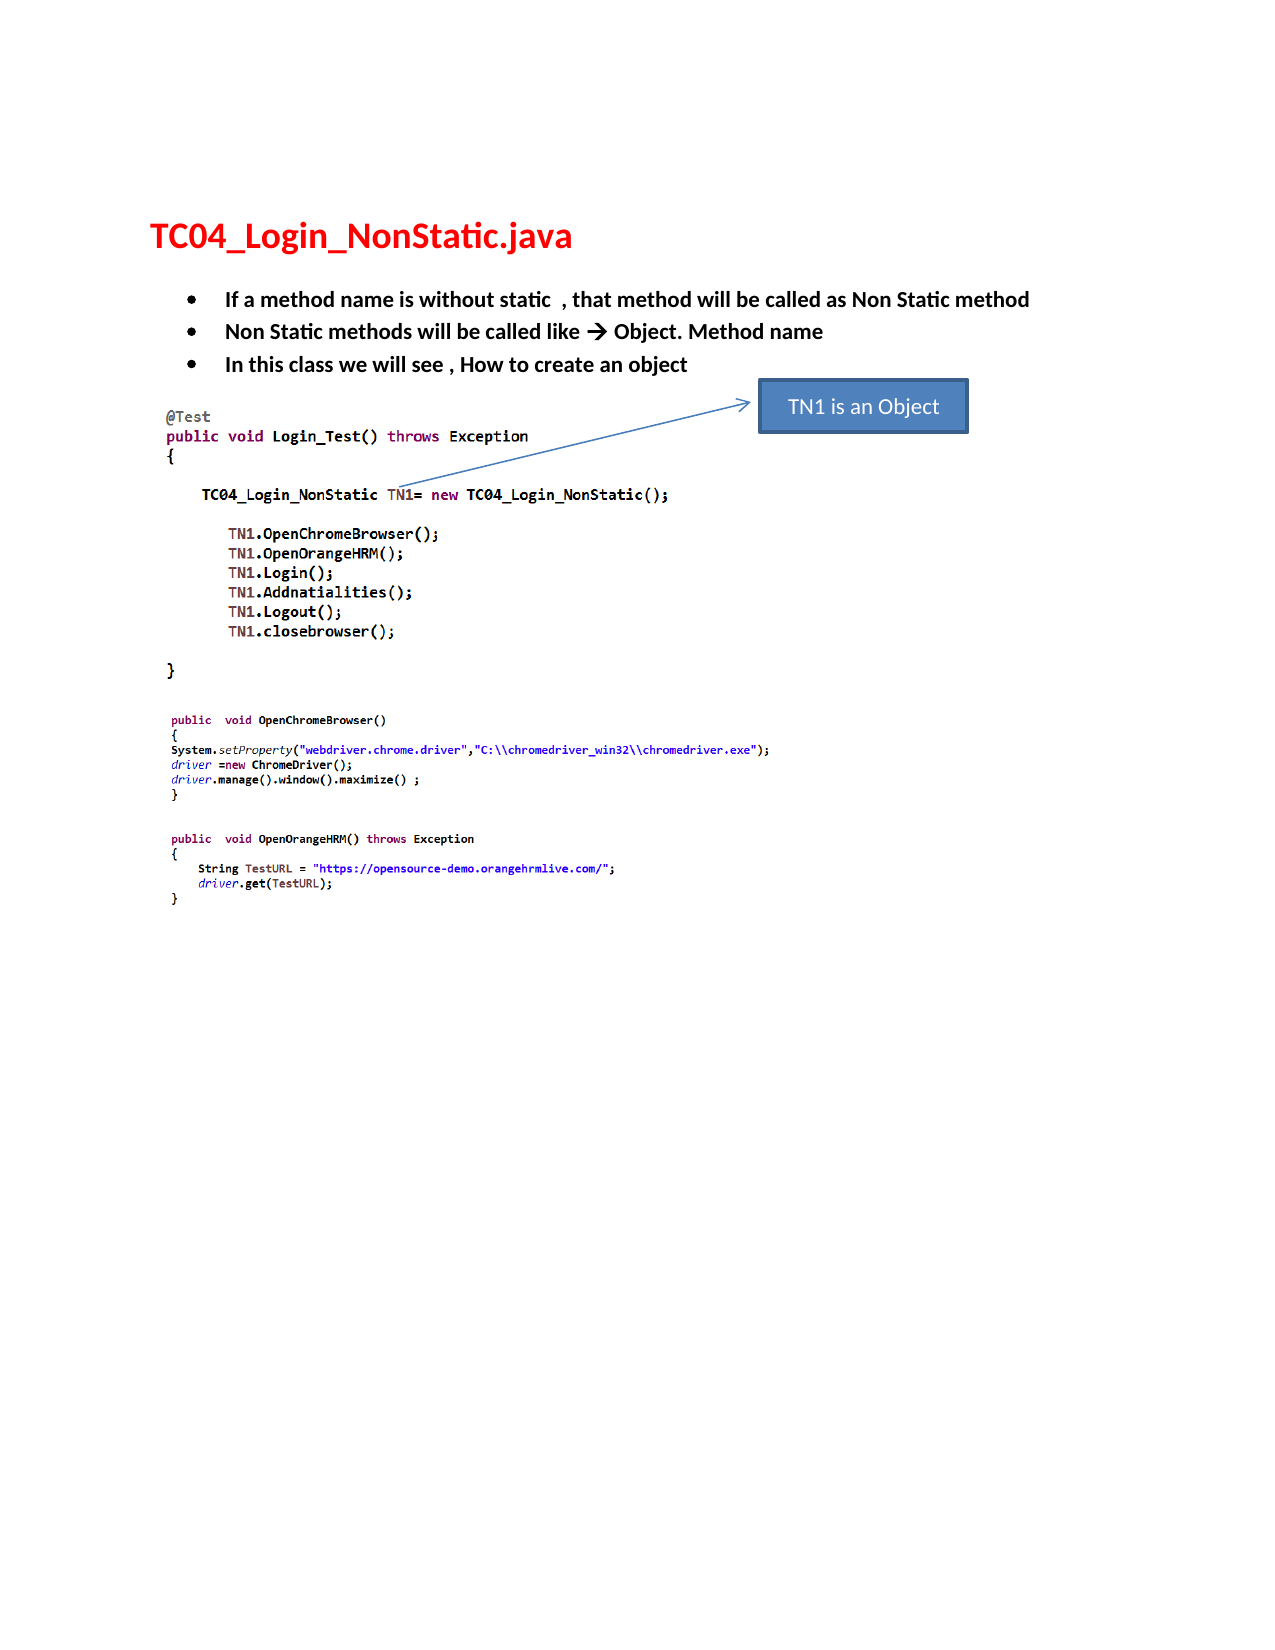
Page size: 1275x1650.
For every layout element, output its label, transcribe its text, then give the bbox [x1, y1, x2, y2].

list Non Static methods will be called like Object. Method name [187, 317, 1125, 346]
picture [150, 707, 770, 912]
text TC04_Login_NonStatic.java [150, 212, 1125, 258]
list In this class we will see , How to create an object [187, 350, 1125, 378]
picture [150, 402, 678, 683]
list If a method name is without static , that method will be called as Non Static method [187, 285, 1125, 313]
